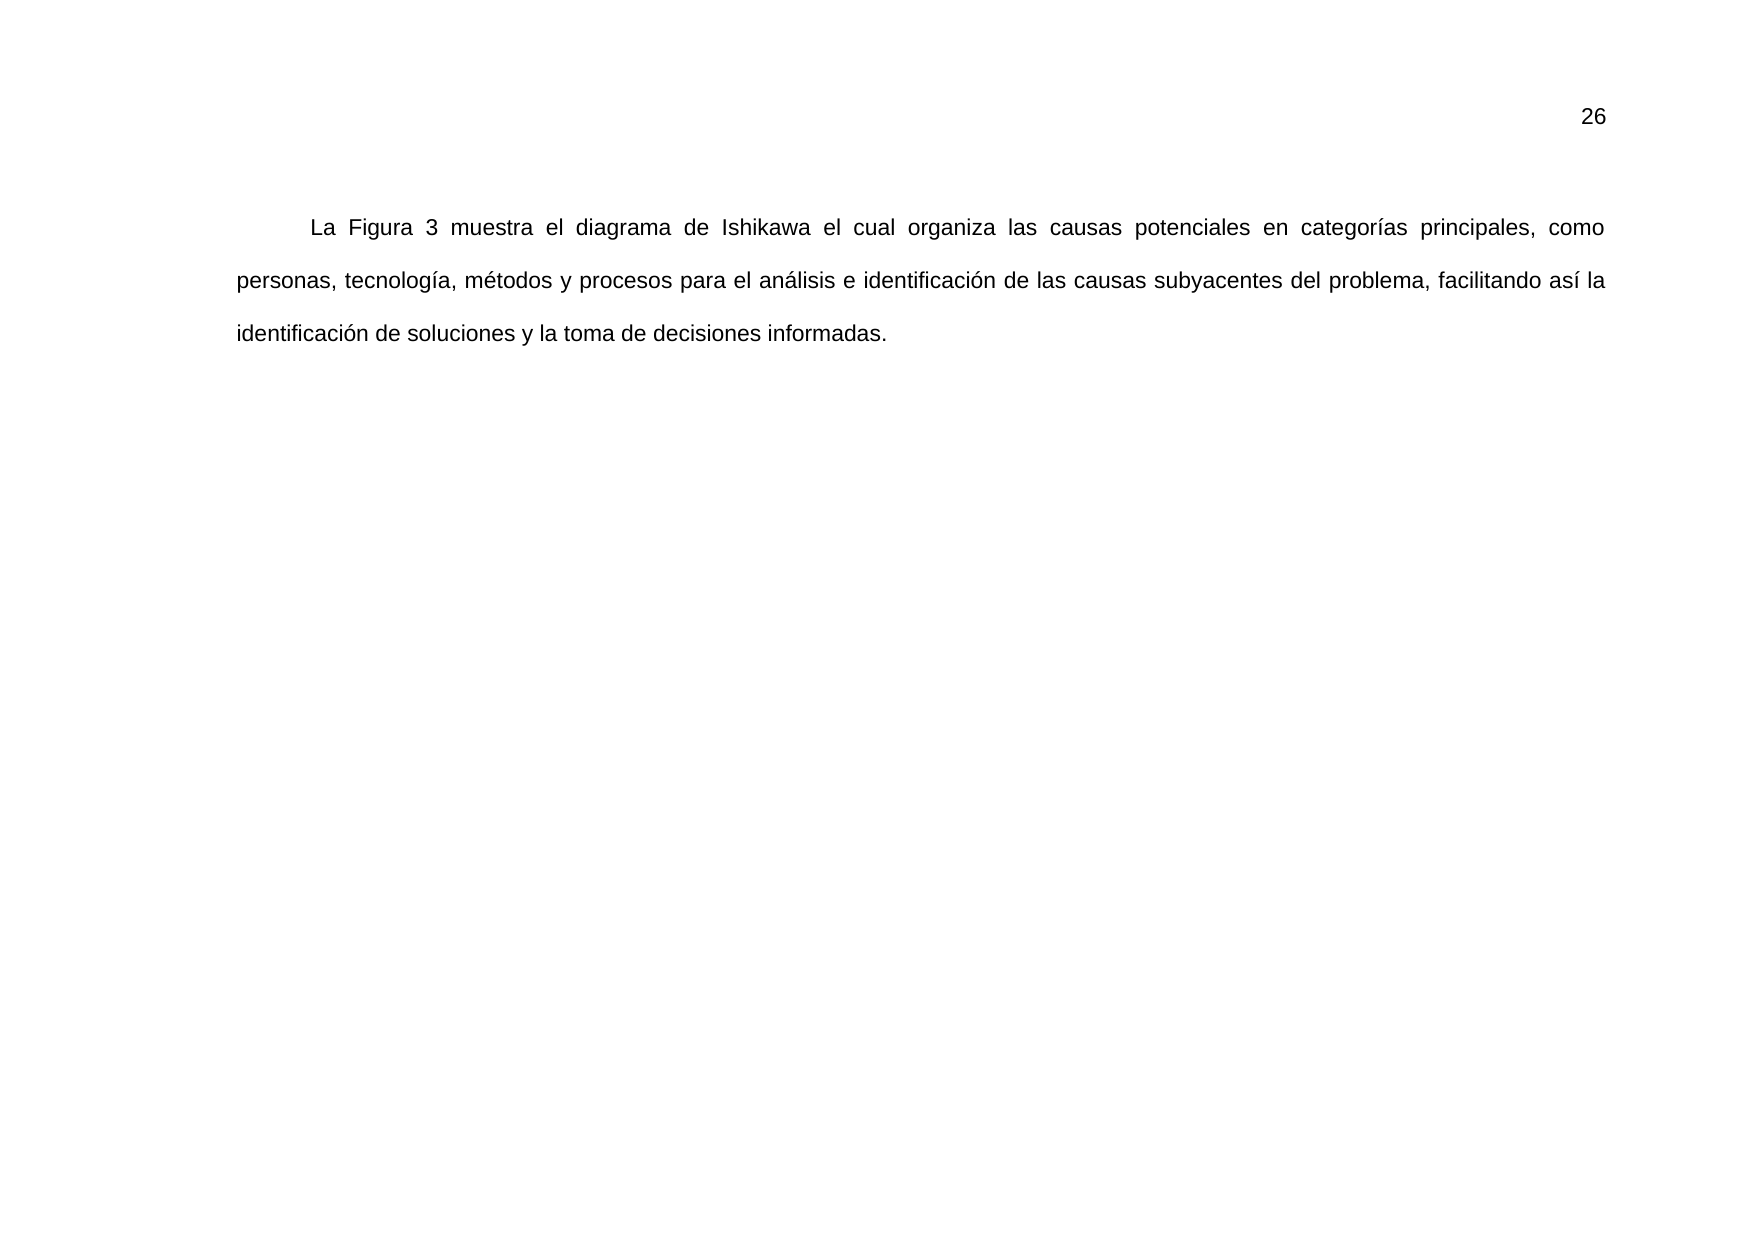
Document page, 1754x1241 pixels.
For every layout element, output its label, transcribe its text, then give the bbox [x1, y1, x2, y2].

text La Figura 3 muestra el diagrama de Ishikawa el cual organiza las causas potenciales en categorías principales, como personas, tecnología, métodos y procesos para el análisis e identificación de las causas subyacentes del problema, facilitando así la identificación de soluciones y la toma de decisiones informadas. [236, 214, 1606, 346]
